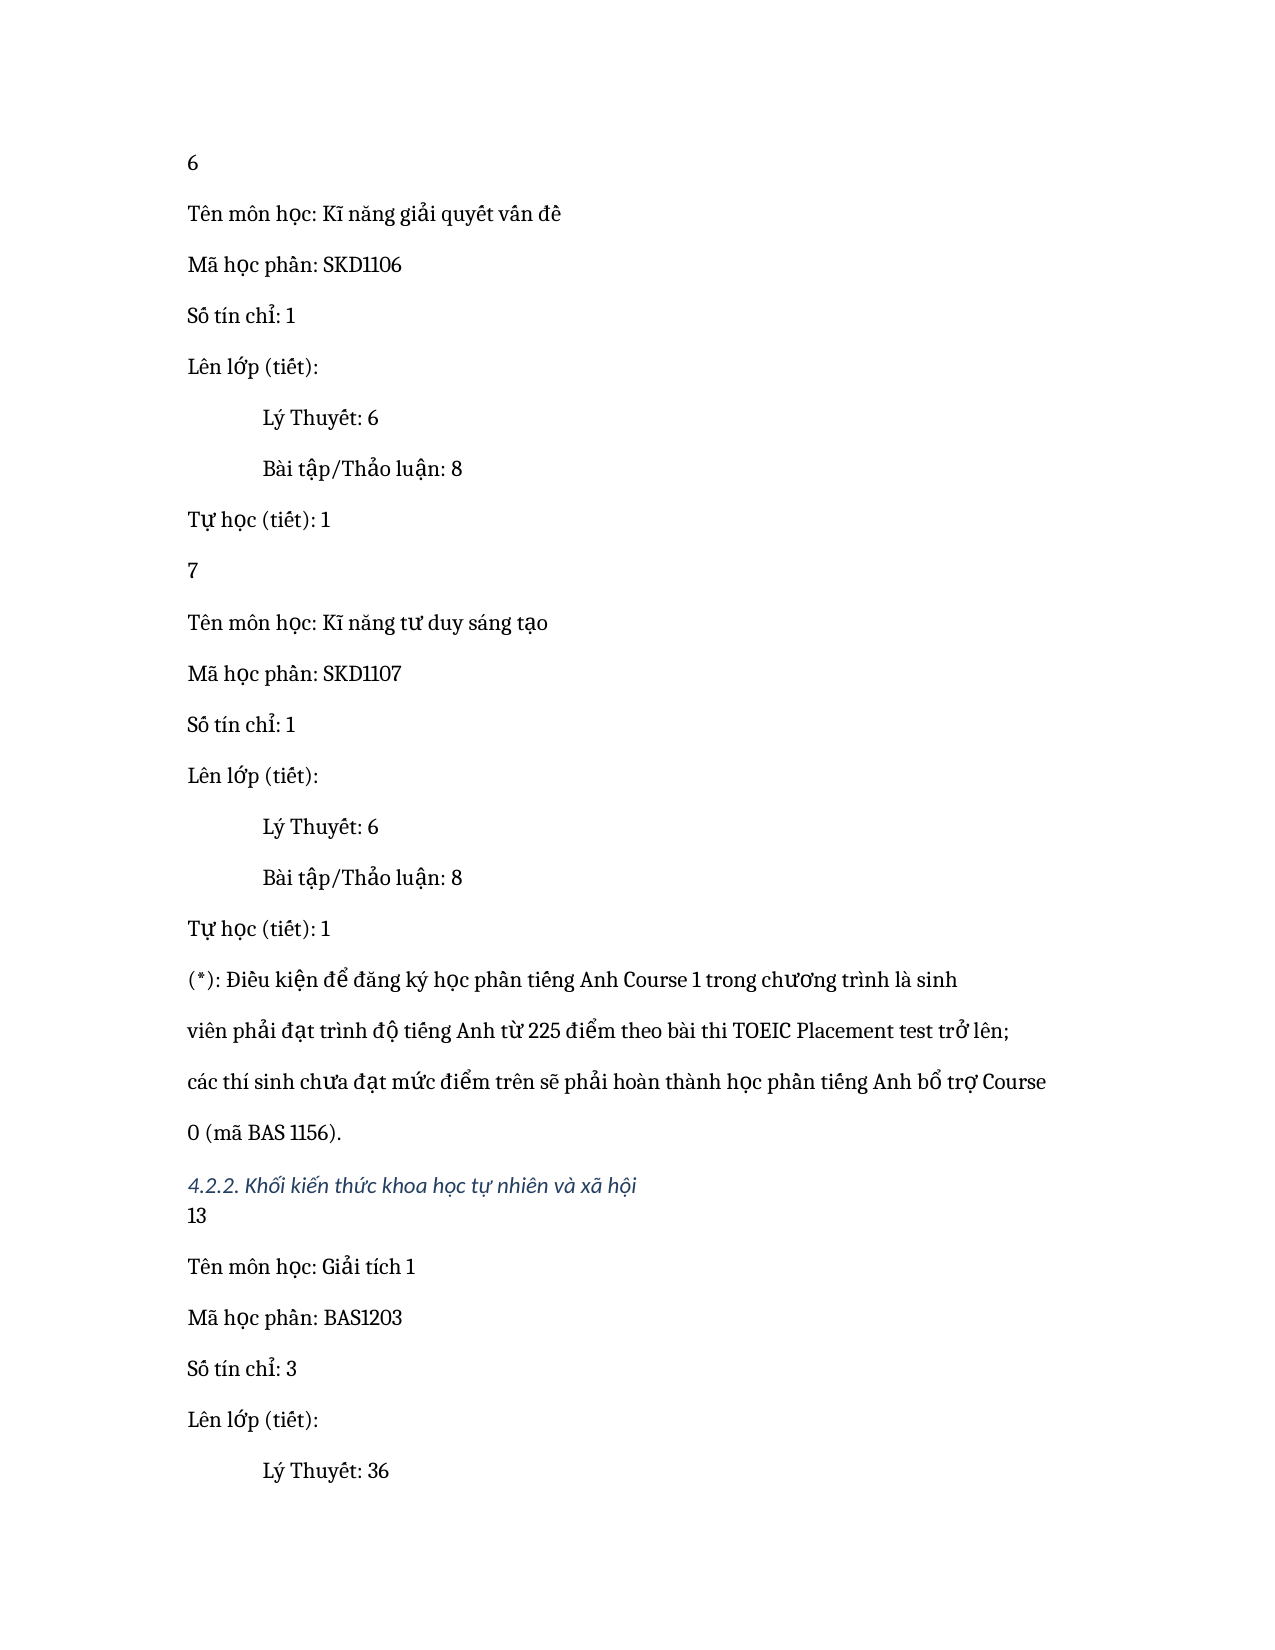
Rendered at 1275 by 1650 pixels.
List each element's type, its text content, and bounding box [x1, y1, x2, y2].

text Bài tập/Thảo luận: 8 [187, 456, 1087, 483]
text Tên môn học: Kĩ năng giải quyết vấn đề [187, 201, 1087, 227]
text Mã học phần: SKD1107 [187, 660, 1087, 687]
text Bài tập/Thảo luận: 8 [187, 864, 1087, 891]
text Mã học phần: SKD1106 [187, 252, 1087, 278]
text 0 (mã BAS 1156). [187, 1120, 1087, 1146]
text Tự học (tiết): 1 [187, 507, 1087, 534]
text Số tín chỉ: 1 [187, 711, 1087, 738]
subtitle 4.2.2. Khối kiến thức khoa học tự nhiên và xã hội [187, 1171, 1087, 1199]
text viên phải đạt trình độ tiếng Anh từ 225 điểm theo bài thi TOEIC Placement test trở lên; [187, 1018, 1087, 1044]
text Tên môn học: Kĩ năng tư duy sáng tạo [187, 609, 1087, 636]
text Lên lớp (tiết): [187, 762, 1087, 789]
text Lý Thuyết: 6 [187, 405, 1087, 432]
text Lý Thuyết: 6 [187, 813, 1087, 840]
text Số tín chỉ: 1 [187, 303, 1087, 329]
text Số tín chỉ: 3 [187, 1356, 1087, 1382]
text Lên lớp (tiết): [187, 354, 1087, 381]
text Lên lớp (tiết): [187, 1407, 1087, 1433]
text Mã học phần: BAS1203 [187, 1305, 1087, 1331]
text 6 [187, 150, 1087, 176]
text (*): Điều kiện để đăng ký học phần tiếng Anh Course 1 trong chương trình là sinh [187, 967, 1087, 993]
text các thí sinh chưa đạt mức điểm trên sẽ phải hoàn thành học phần tiếng Anh bổ trợ Course [187, 1069, 1087, 1095]
text Lý Thuyết: 36 [187, 1458, 1087, 1484]
text 13 [187, 1203, 1087, 1229]
text Tự học (tiết): 1 [187, 916, 1087, 942]
text 7 [187, 558, 1087, 585]
text Tên môn học: Giải tích 1 [187, 1254, 1087, 1280]
